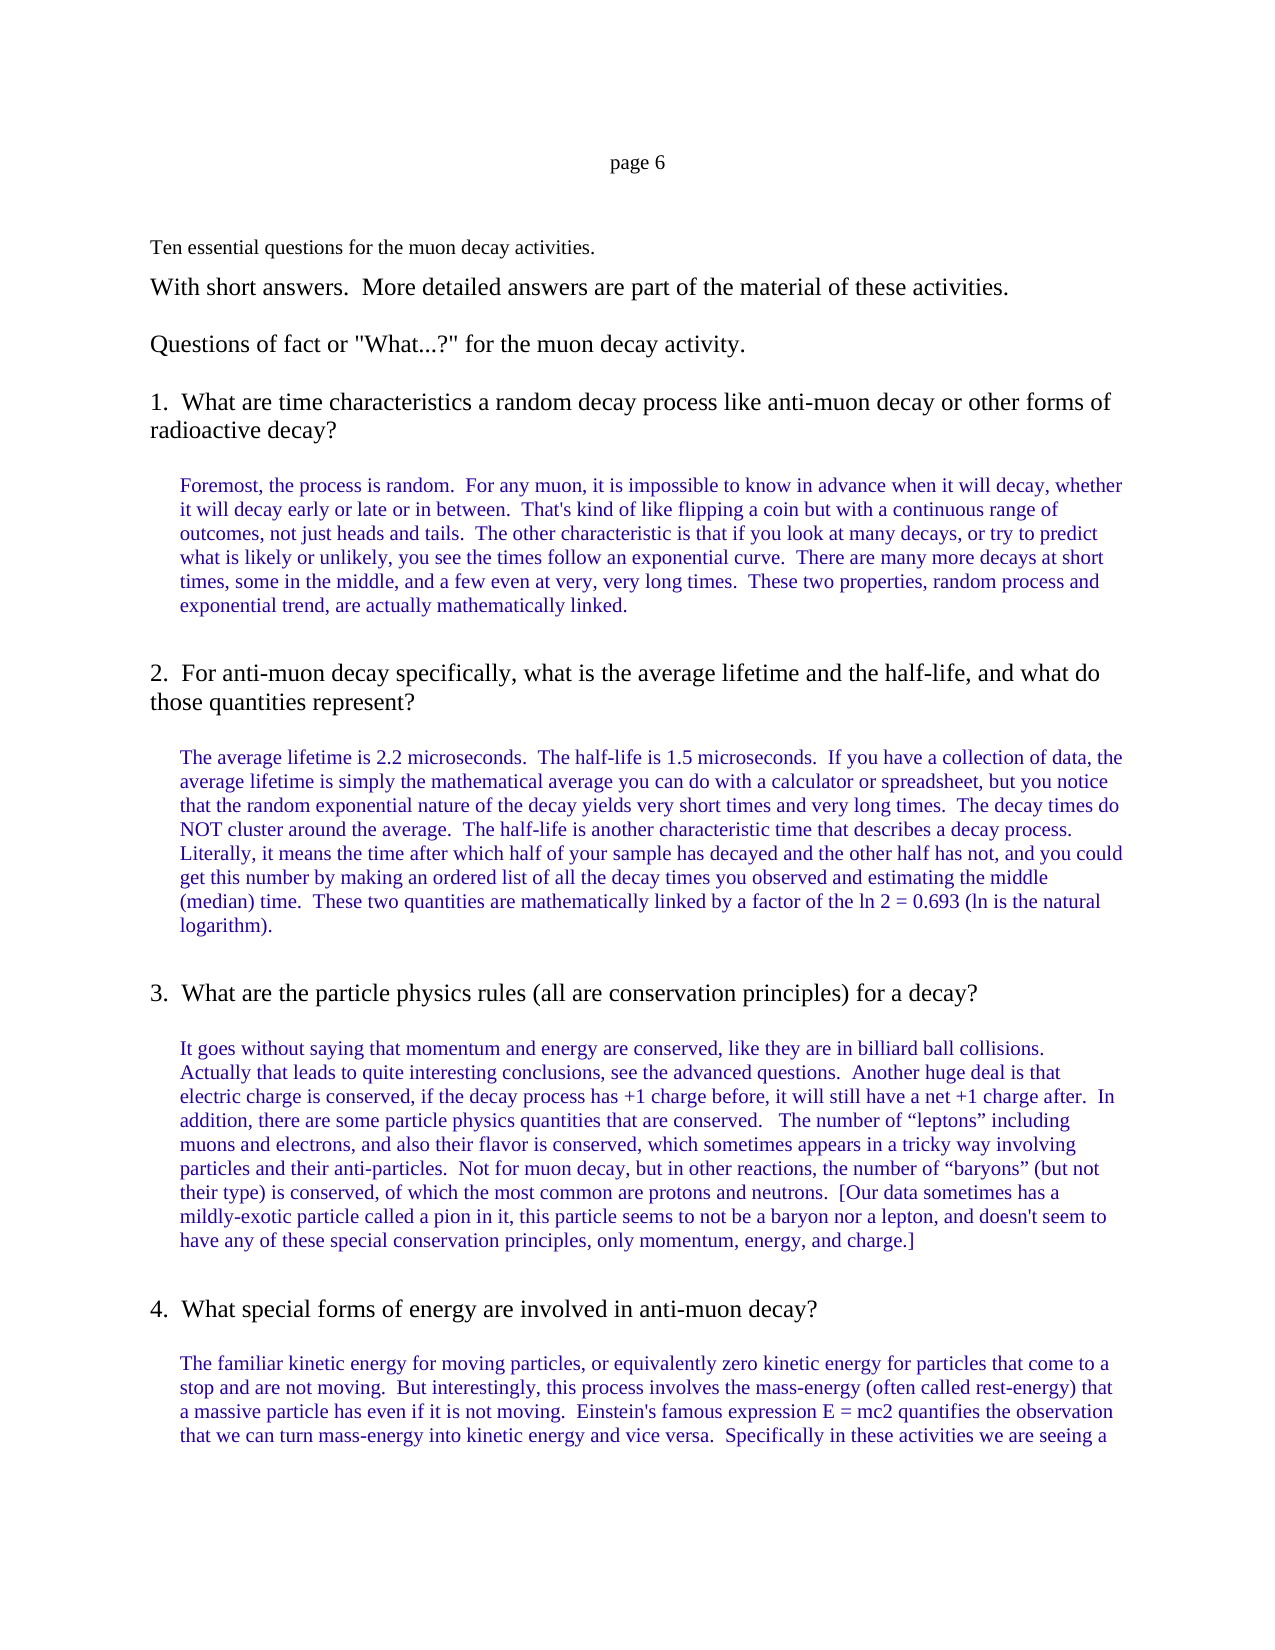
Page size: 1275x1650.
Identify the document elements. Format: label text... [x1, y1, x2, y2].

text The average lifetime is 2.2 microseconds. The half-life is 1.5 microseconds. If you have a collection of data, the average lifetime is simply the mathematical average you can do with a calculator or spreadsheet, but you notice that the random exponential nature of the decay yields very short times and very long times. The decay times do NOT cluster around the average. The half-life is another characteristic time that describes a decay process. Literally, it means the time after which half of your sample has decayed and the other half has not, and you could get this number by making an ordered list of all the decay times you observed and estimating the middle (median) time. These two quantities are mathematically linked by a factor of the ln 2 = 0.693 (ln is the natural logarithm). [179, 745, 1125, 937]
text 4. What special forms of energy are involved in anti-muon decay? [150, 1294, 1125, 1322]
text Foremost, the process is random. For any muon, it is impossible to know in advance when it will decay, whether it will decay early or late or in between. That's kind of like flipping a coin but with a continuous range of outcomes, not just heads and tails. The other characteristic is that if you look at many decays, or try to predict what is likely or unlikely, you see the times follow an exponential curve. There are many more decays at short times, some in the middle, and a few even at very, very long times. These two properties, random process and exponential trend, are actually mathematically linked. [179, 473, 1125, 617]
text 3. What are the particle physics rules (all are conservation principles) for a decay? [150, 978, 1125, 1007]
text Questions of fact or "What...?" for the muon decay activity. [150, 329, 1125, 358]
text 1. What are time characteristics a random decay process like anti-muon decay or other forms of radioactive decay? [150, 387, 1125, 444]
text 2. For anti-muon decay specifically, what is the average lifetime and the half-life, and what do those quantities represent? [150, 658, 1125, 716]
subtitle Ten essential questions for the muon decay activities. [150, 235, 1125, 259]
text With short answers. More detailed answers are part of the material of these activities. [150, 272, 1125, 300]
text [179, 1351, 1125, 1447]
text It goes without saying that momentum and energy are conserved, like they are in billiard ball collisions. Actually that leads to quite interesting conclusions, see the advanced questions. Another huge deal is that electric charge is conserved, if the decay process has +1 charge before, it will still have a net +1 charge after. In addition, there are some particle physics quantities that are conserved. The number of “leptons” including muons and electrons, and also their flavor is conserved, which sometimes appears in a tricky way involving particles and their anti-particles. Not for muon decay, but in other reactions, the number of “baryons” (but not their type) is conserved, of which the most common are protons and neutrons. [Our data sometimes has a mildly-exotic particle called a pion in it, this particle seems to not be a baryon nor a lepton, and doesn't seem to have any of these special conservation principles, only momentum, energy, and charge.] [179, 1036, 1125, 1252]
